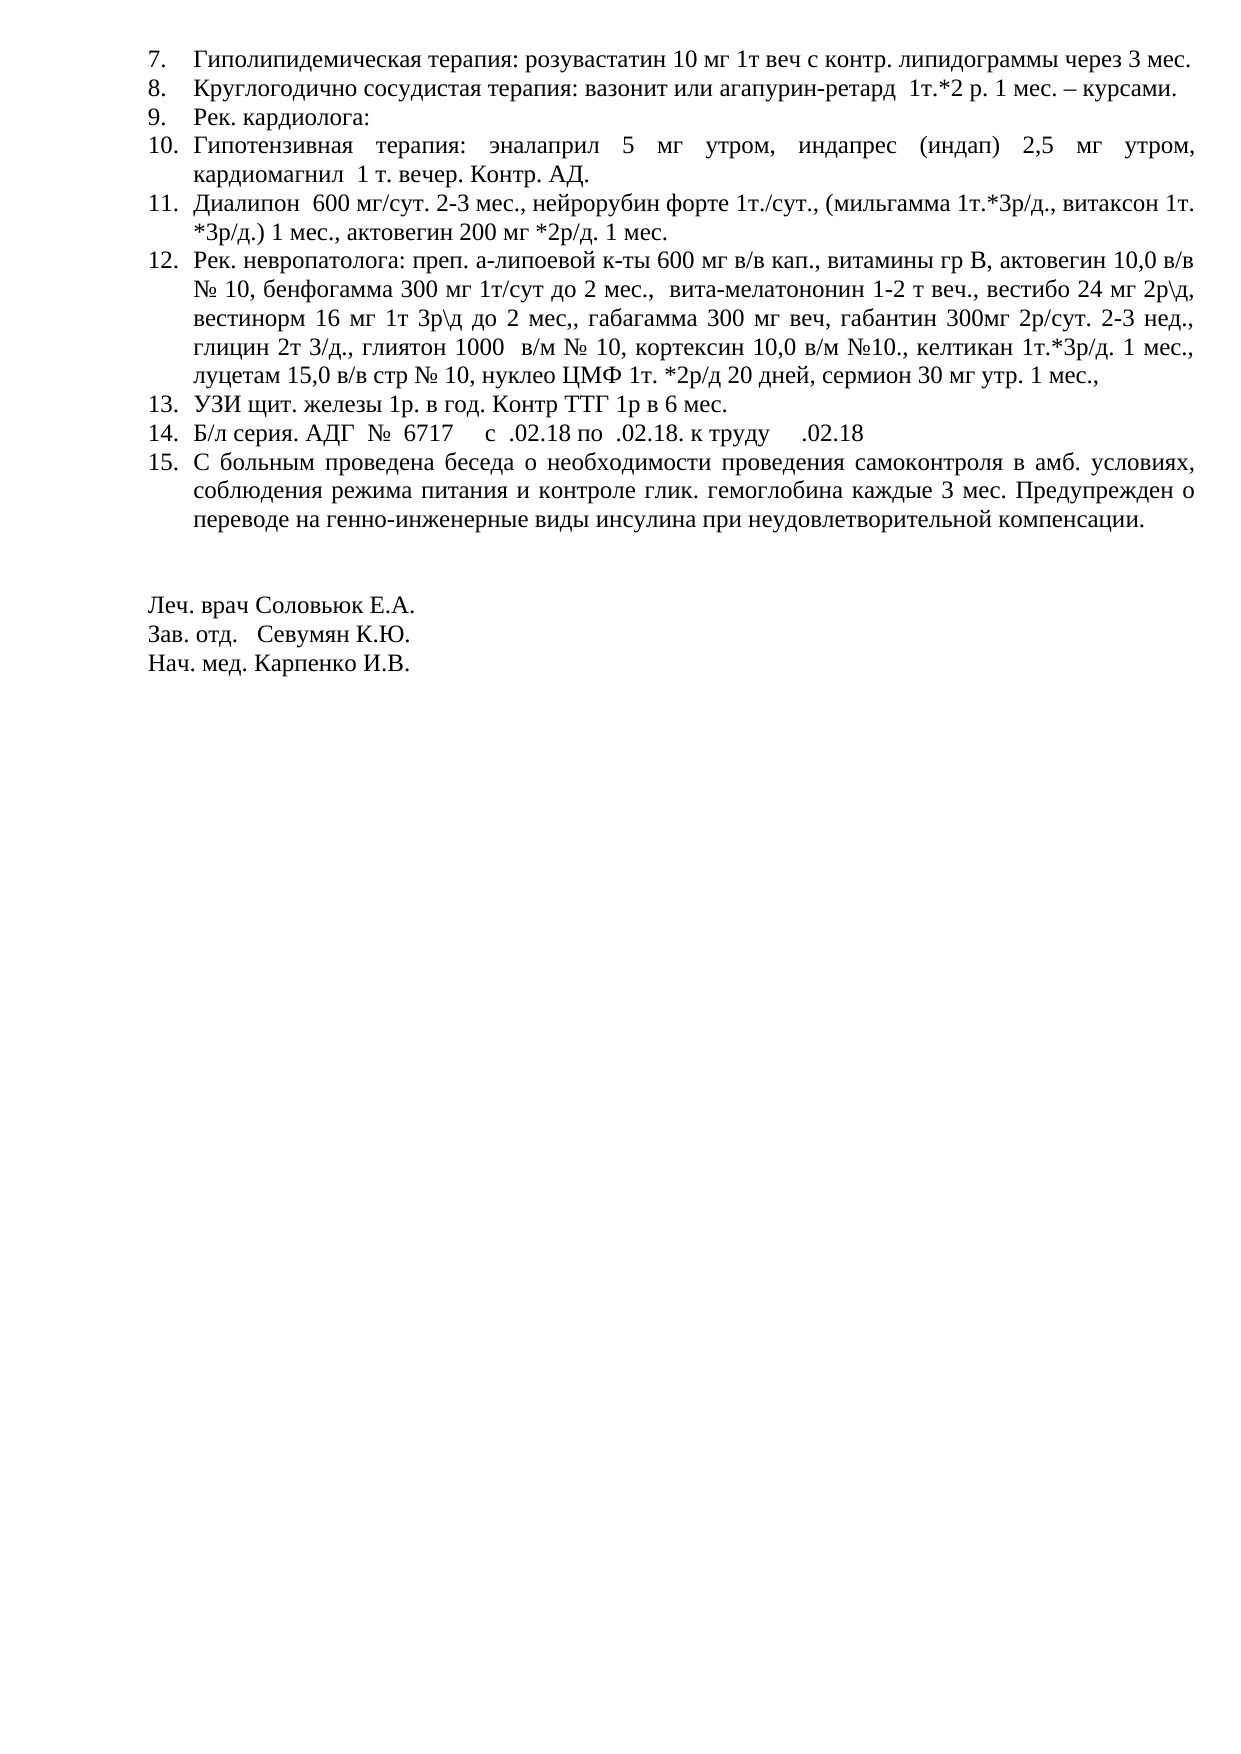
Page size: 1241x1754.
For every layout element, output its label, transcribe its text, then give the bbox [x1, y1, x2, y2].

list Круглогодично сосудистая терапия: вазонит или агапурин-ретард 1т.*2 р. 1 мес. – курсами. [148, 73, 1196, 102]
list Гиполипидемическая терапия: розувастатин 10 мг 1т веч с контр. липидограммы через 3 мес. [148, 44, 1196, 73]
list Рек. кардиолога: [148, 102, 1196, 131]
text Леч. врач [148, 591, 1196, 619]
list 600 мг/сут. 2-3 мес., нейрорубин форте 1т./сут., (мильгамма 1т.*3р/д., витаксон 1т. *3р/д.) 1 мес., актовегин 200 мг *2р/д. 1 мес. [148, 188, 1196, 246]
text Нач. мед. Карпенко И.В. [148, 648, 1196, 677]
list Рек. невропатолога: преп. а-липоевой к-ты 600 мг в/в кап., витамины гр В, актовегин 10,0 в/в № 10, бенфогамма 300 мг 1т/сут до 2 мес., вита-мелатононин 1-2 т веч., вестибо 24 мг 2р\д, вестинорм 16 мг 1т 3р\д до 2 мес,, габагамма 300 мг веч, габантин 300мг 2р/сут. 2-3 нед., глицин 2т 3/д., глиятон 1000 в/м № 10, кортексин 10,0 в/м №10., келтикан 1т.*3р/д. 1 мес., луцетам 15,0 в/в стр № 10, нуклео ЦМФ 1т. *2р/д 20 дней, сермион 30 мг утр. 1 мес., [148, 246, 1196, 389]
list Б/л серия. АДГ № 6717 с .02.18 по .02.18. к труду .02.18 [148, 418, 1196, 447]
list эналаприл 5 мг утром, индапрес (индап) 2,5 мг утром, кардиомагнил 1 т. вечер. Контр. АД. [148, 131, 1196, 188]
list УЗИ щит. железы 1р. в год. Контр ТТГ 1р в 6 мес. [148, 389, 1196, 418]
